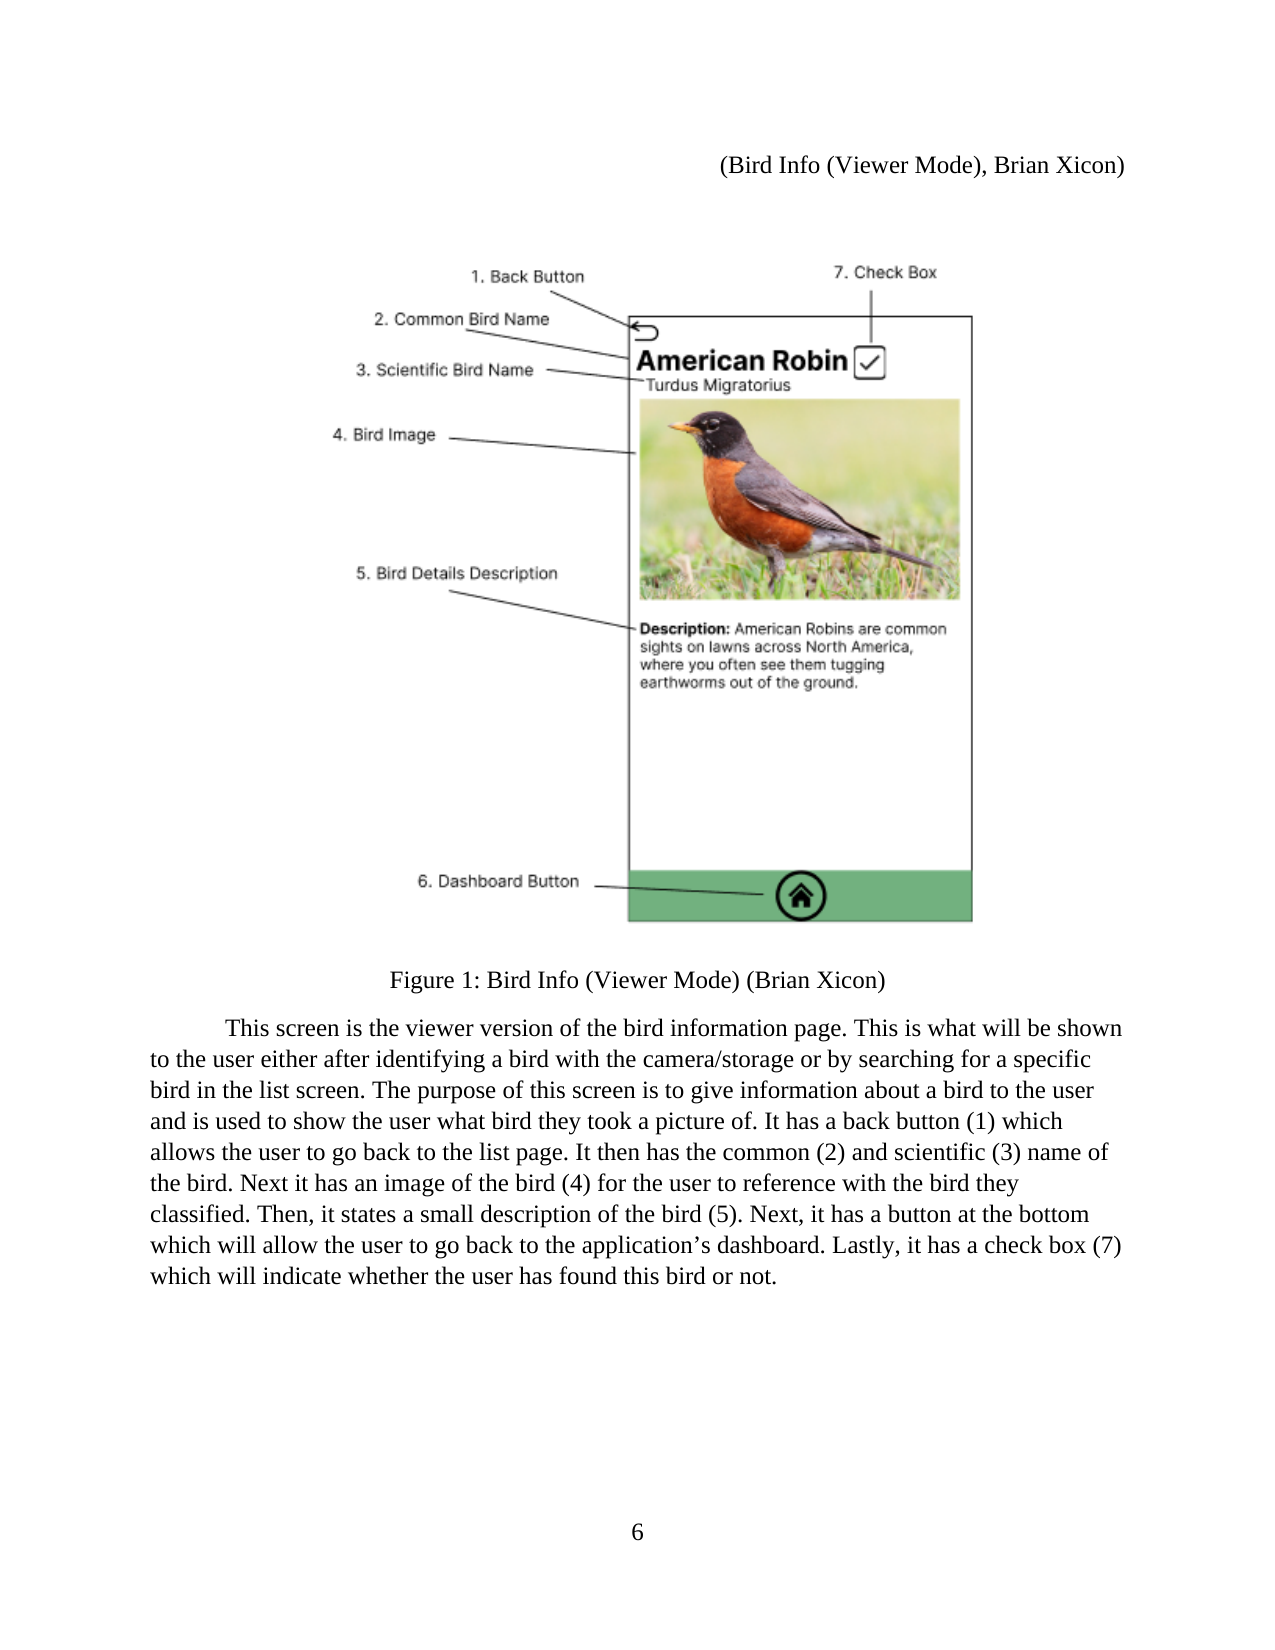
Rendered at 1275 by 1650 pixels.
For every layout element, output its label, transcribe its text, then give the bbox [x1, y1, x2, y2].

text This screen is the viewer version of the bird information page. This is what will be shown to the user either after identifying a bird with the camera/storage or by searching for a specific bird in the list screen. The purpose of this screen is to give information about a bird to the user and is used to show the user what bird they took a picture of. It has a back button (1) which allows the user to go back to the list page. It then has the common (2) and scientific (3) name of the bird. Next it has an image of the bird (4) for the user to reference with the bird they classified. Then, it states a small description of the bird (5). Next, it has a button at the bottom which will allow the user to go back to the application’s dashboard. Lastly, it has a check box (7) which will indicate whether the user has found this bird or not. [150, 1013, 1125, 1290]
text Figure 1: Bird Info (Viewer Mode) (Brian Xicon) [150, 965, 1125, 994]
text (Bird Info (Viewer Mode), Brian Xicon) [150, 150, 1125, 179]
picture [277, 197, 998, 947]
